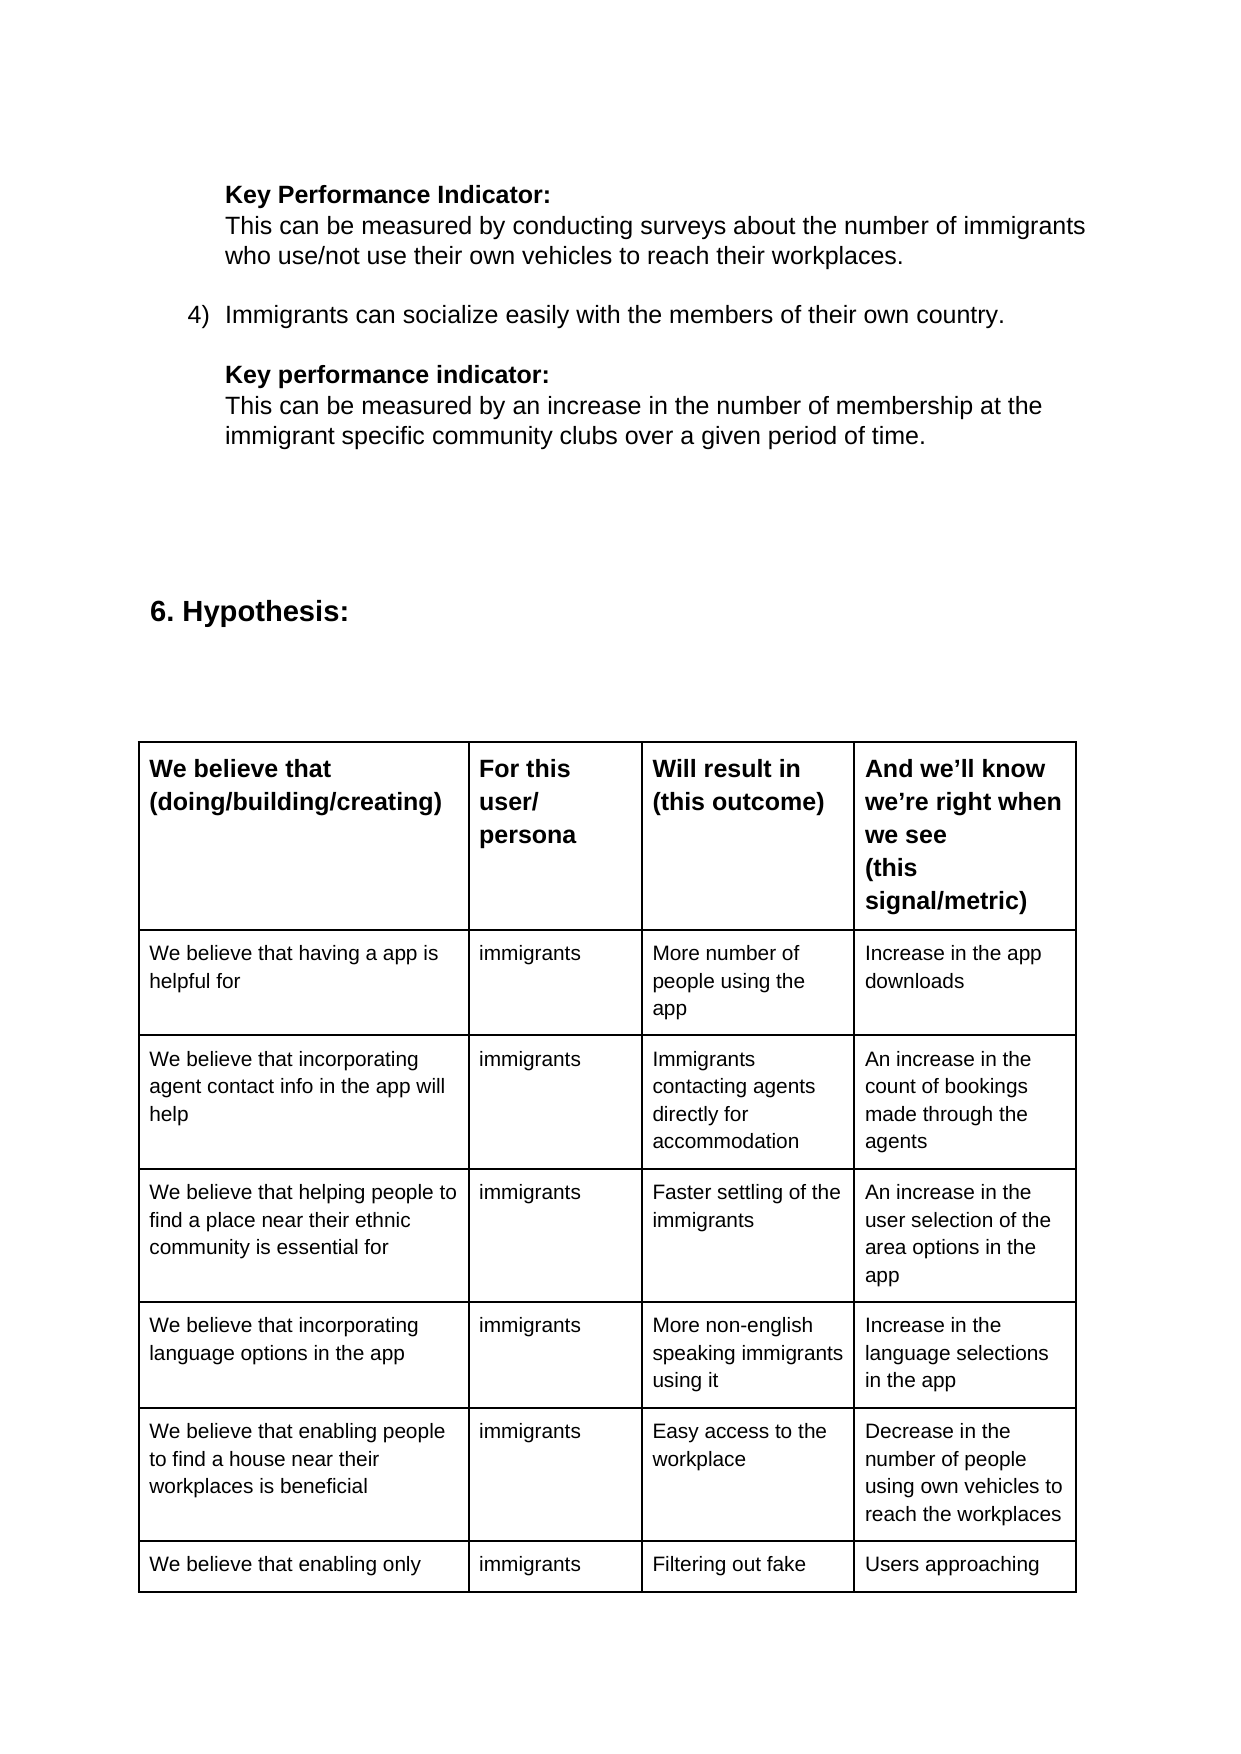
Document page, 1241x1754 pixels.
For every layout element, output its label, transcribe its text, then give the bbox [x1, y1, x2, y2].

table_cell We believe that enabling people to find a house near their workplaces is beneficial [140, 1409, 468, 1540]
table_cell immigrants [470, 1542, 641, 1591]
table_header And we’ll know we’re right when we see (this signal/metric) [855, 743, 1075, 929]
table_cell We believe that incorporating language options in the app [140, 1303, 468, 1407]
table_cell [643, 1542, 853, 1591]
table_cell We believe that incorporating agent contact info in the app will help [140, 1036, 468, 1168]
list Immigrants can socialize easily with the members of their own country. [187, 300, 1090, 328]
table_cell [140, 1542, 468, 1591]
table_cell immigrants [470, 1303, 641, 1407]
table_header We believe that (doing/building/creating) [140, 743, 468, 929]
table_cell More non-english speaking immigrants using it [643, 1303, 853, 1407]
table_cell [855, 1542, 1075, 1591]
table_cell Easy access to the workplace [643, 1409, 853, 1540]
table_header For this user/persona [470, 743, 641, 929]
table_cell Decrease in the number of people using own vehicles to reach the workplaces [855, 1409, 1075, 1540]
table_cell An increase in the user selection of the area options in the app [855, 1170, 1075, 1301]
text Key Performance Indicator: [150, 180, 1090, 209]
table_cell Faster settling of the immigrants [643, 1170, 853, 1301]
table_cell We believe that having a app is helpful for [140, 931, 468, 1034]
table_cell Increase in the app downloads [855, 931, 1075, 1034]
text 6. Hypothesis: [150, 594, 1090, 627]
text This can be measured by conducting surveys about the number of immigrants who use/not use their own vehicles to reach their workplaces. [225, 211, 1090, 270]
table_header Will result in (this outcome) [643, 743, 853, 929]
table_cell We believe that helping people to find a place near their ethnic community is essential for [140, 1170, 468, 1301]
table_cell immigrants [470, 1409, 641, 1540]
table_cell immigrants [470, 1036, 641, 1168]
list Key performance indicator: [225, 361, 1090, 389]
table_cell More number of people using the app [643, 931, 853, 1034]
list This can be measured by an increase in the number of membership at the immigrant specific community clubs over a given period of time. [225, 391, 1090, 450]
table_cell Increase in the language selections in the app [855, 1303, 1075, 1407]
table_cell immigrants [470, 1170, 641, 1301]
table_cell Immigrants contacting agents directly for accommodation [643, 1036, 853, 1168]
table_cell immigrants [470, 931, 641, 1034]
table_cell An increase in the count of bookings made through the agents [855, 1036, 1075, 1168]
